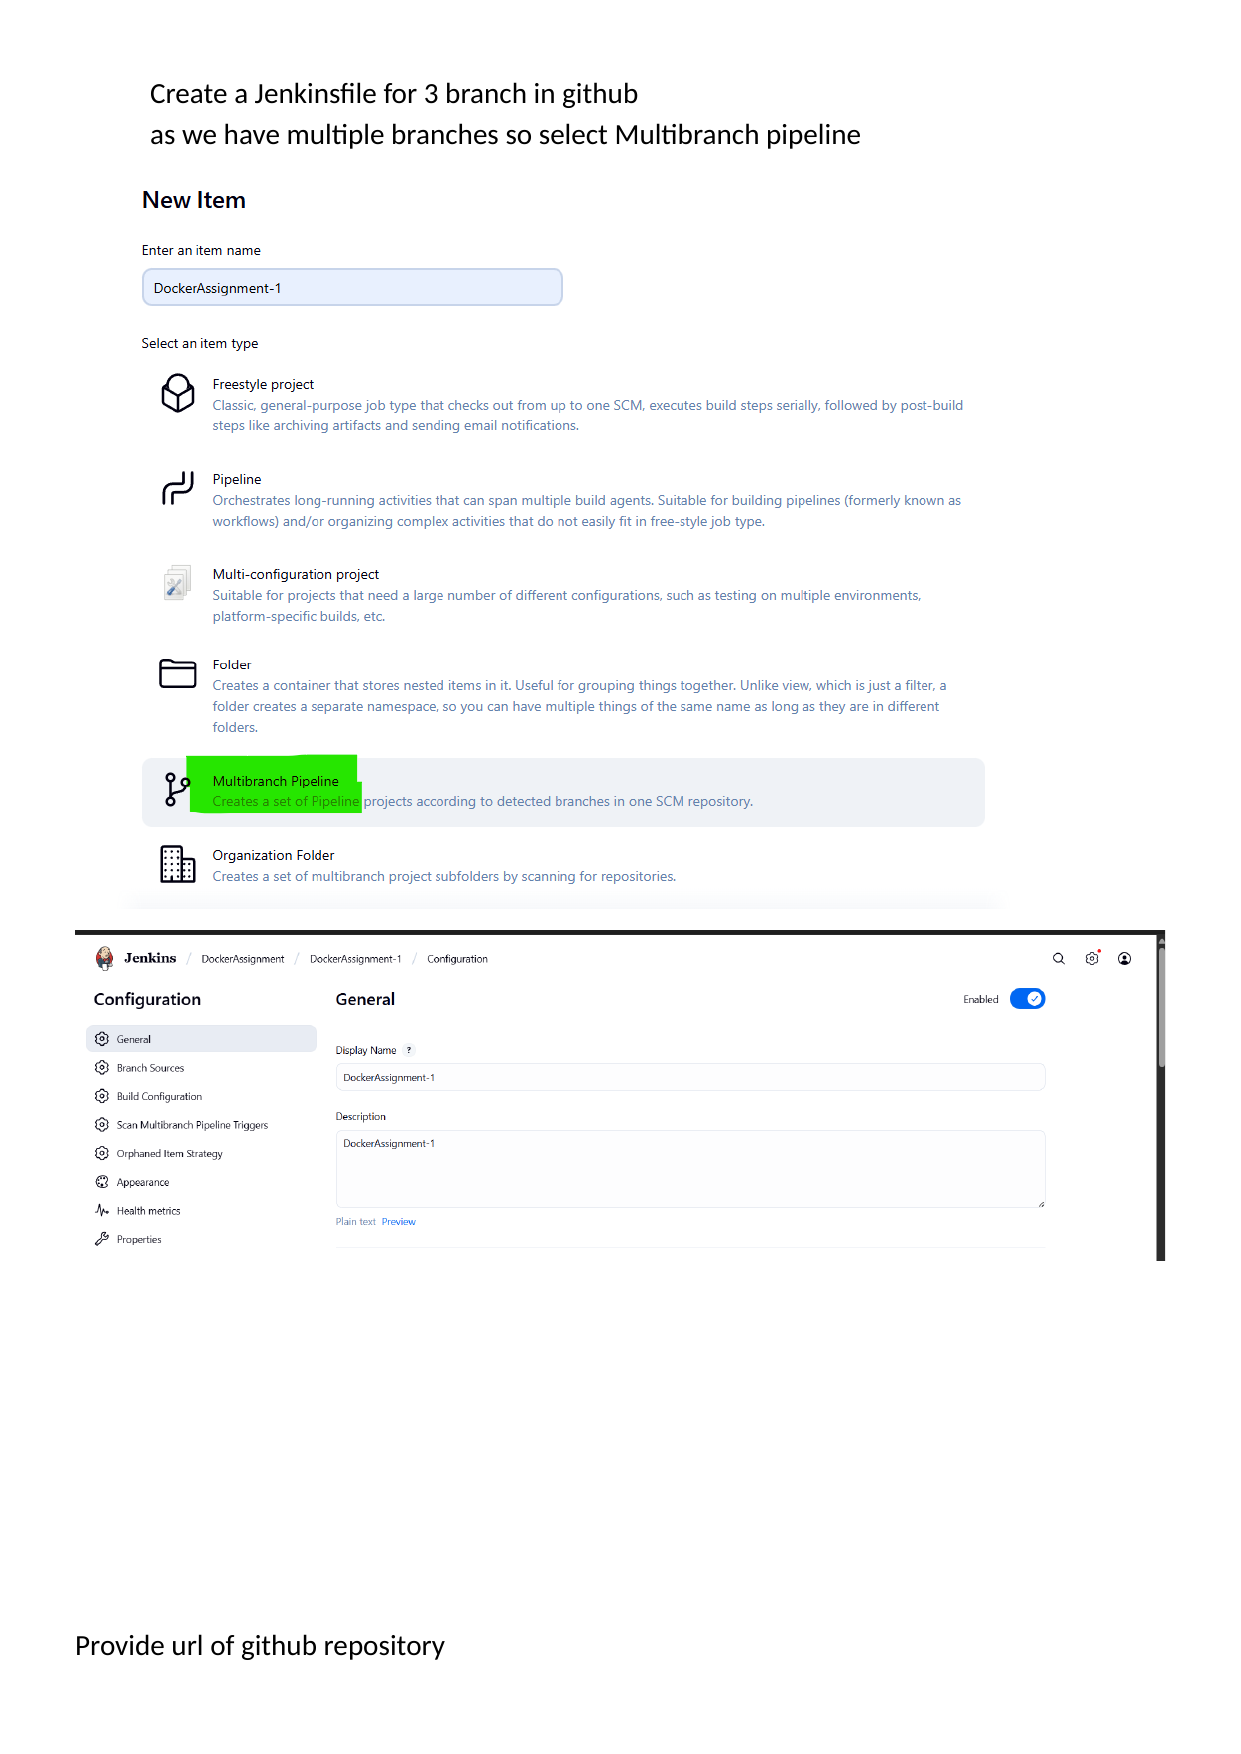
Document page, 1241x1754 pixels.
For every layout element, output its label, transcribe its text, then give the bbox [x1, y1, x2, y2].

list Create a Jenkinsfile for 3 branch in github [150, 75, 1165, 111]
text Provide url of github repository [75, 1627, 1165, 1663]
picture [75, 930, 1166, 1261]
list as we have multiple branches so select Multibranch pipeline [150, 116, 1165, 152]
picture [75, 173, 1166, 909]
